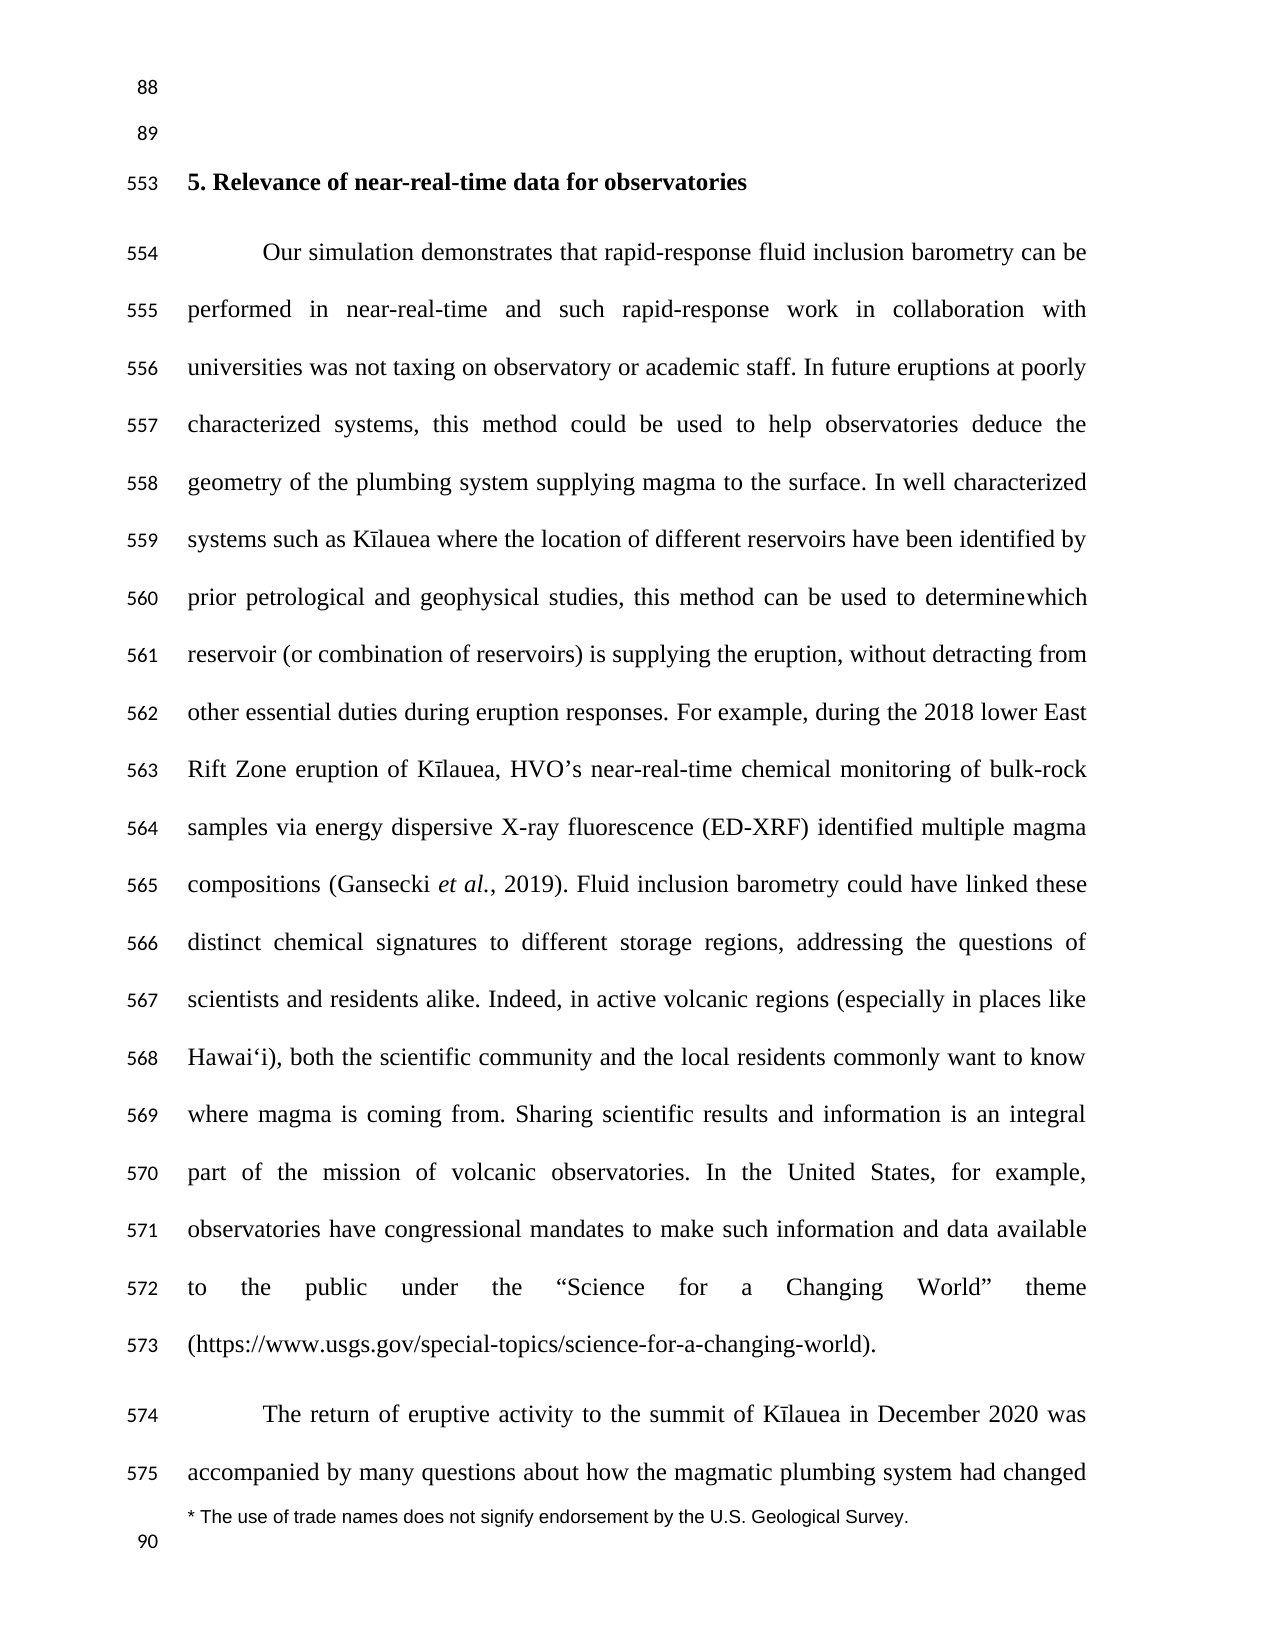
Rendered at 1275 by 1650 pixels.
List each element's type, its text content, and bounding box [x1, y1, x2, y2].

subtitle 5. Relevance of near-real-time data for observatories [187, 167, 1087, 196]
text Our simulation demonstrates that rapid-response fluid inclusion barometry can be performed in near-real-time and such rapid-response work in collaboration with universities was not taxing on observatory or academic staff. In future eruptions at poorly characterized systems, this method could be used to help observatories deduce the geometry of the plumbing system supplying magma to the surface. In well characterized systems such as Kīlauea where the location of different reservoirs have been identified by prior petrological and geophysical studies, this method can be used to determinewhich reservoir (or combination of reservoirs) is supplying the eruption, without detracting from other essential duties during eruption responses. For example, during the 2018 lower East Rift Zone eruption of Kīlauea, HVO’s near-real-time chemical monitoring of bulk-rock samples via energy dispersive X-ray fluorescence (ED-XRF) identified multiple magma compositions (Gansecki et al., 2019). Fluid inclusion barometry could have linked these distinct chemical signatures to different storage regions, addressing the questions of scientists and residents alike. Indeed, in active volcanic regions (especially in places like Hawai‘i), both the scientific community and the local residents commonly want to know where magma is coming from. Sharing scientific results and information is an integral part of the mission of volcanic observatories. In the United States, for example, observatories have congressional mandates to make such information and data available to the public under the “Science for a Changing World” theme (https://www.usgs.gov/special-topics/science-for-a-changing-world). [187, 237, 1087, 1358]
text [187, 1399, 1087, 1486]
